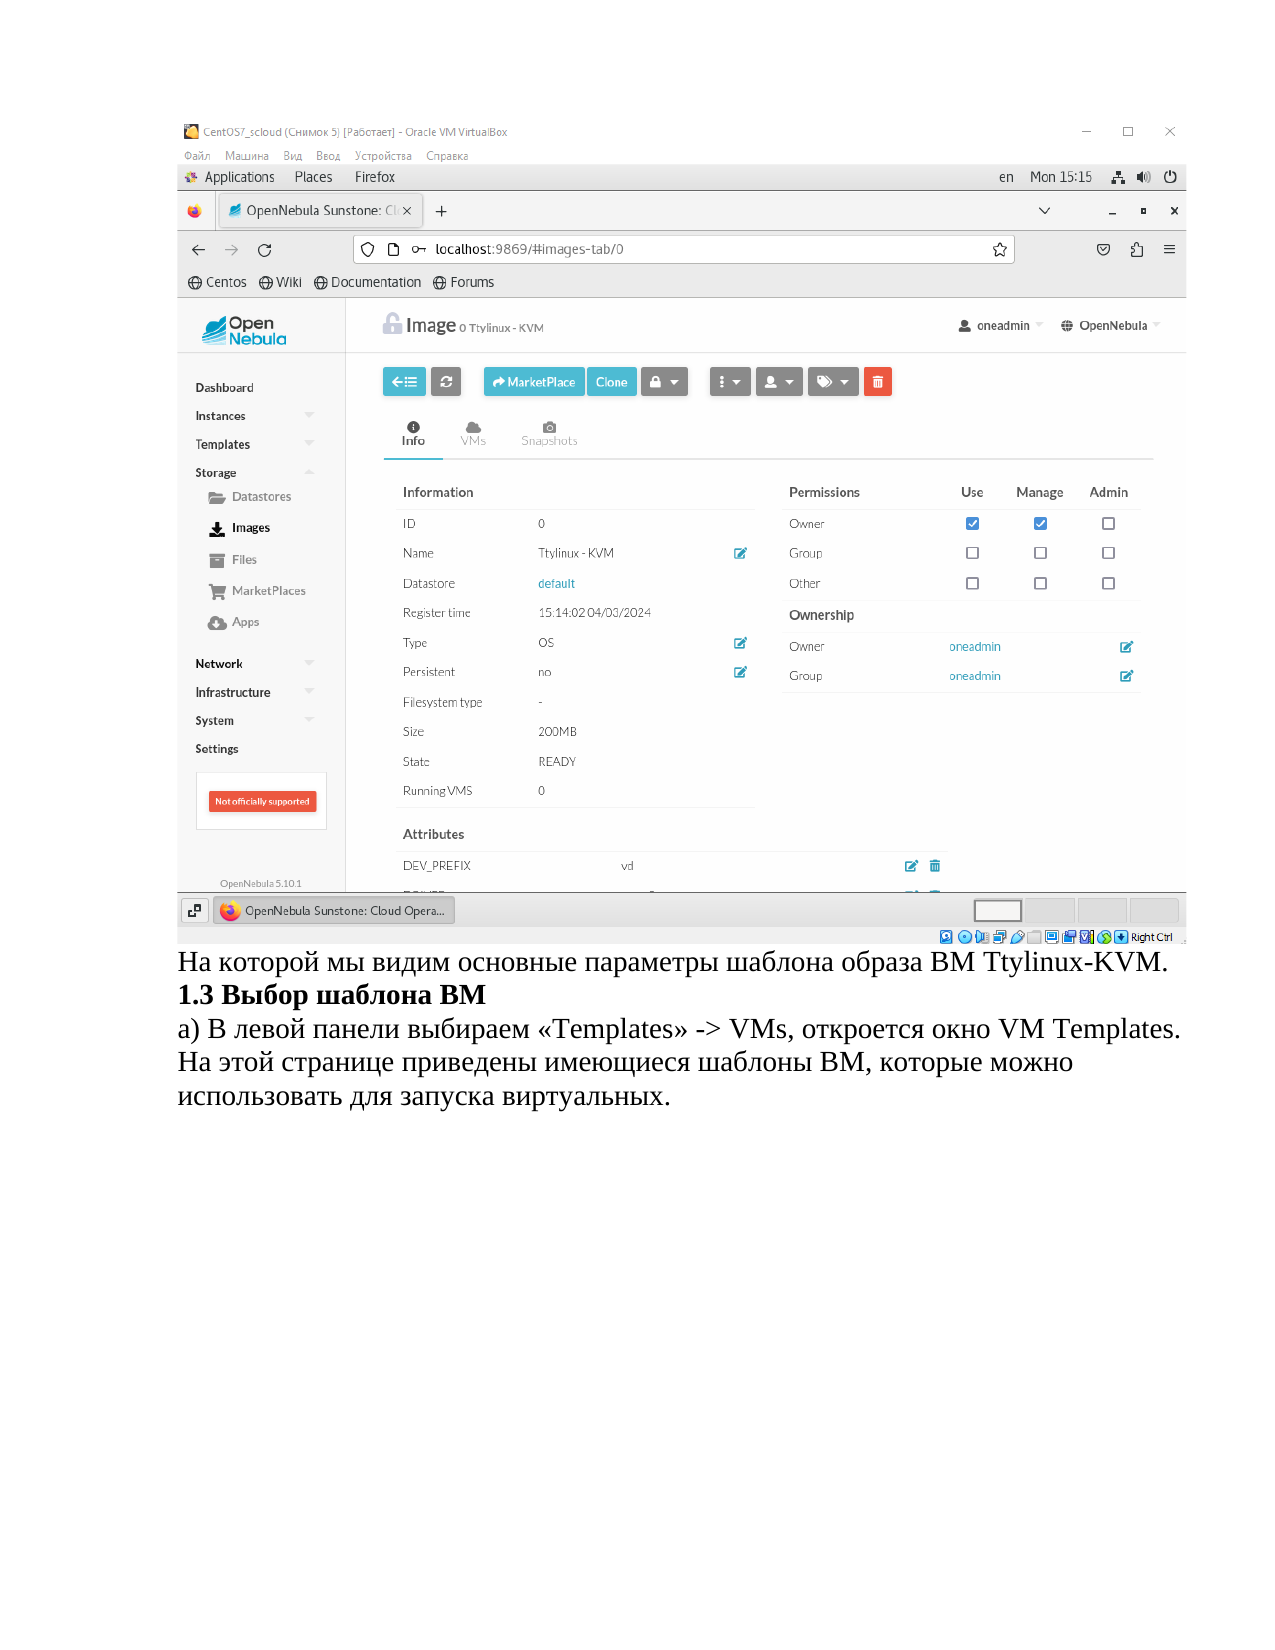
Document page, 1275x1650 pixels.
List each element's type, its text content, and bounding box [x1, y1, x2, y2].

text 1.3 Выбор шаблона ВМ [177, 977, 1186, 1011]
text а) В левой панели выбираем «Templates» -> VMs, откроется окно VM Templates. На этой странице приведены имеющиеся шаблоны ВМ, которые можно использовать для запуска виртуальных. [177, 1011, 1186, 1111]
text На которой мы видим основные параметры шаблона образа ВМ Ttylinux-KVM. [177, 944, 1186, 977]
picture [177, 118, 1187, 944]
